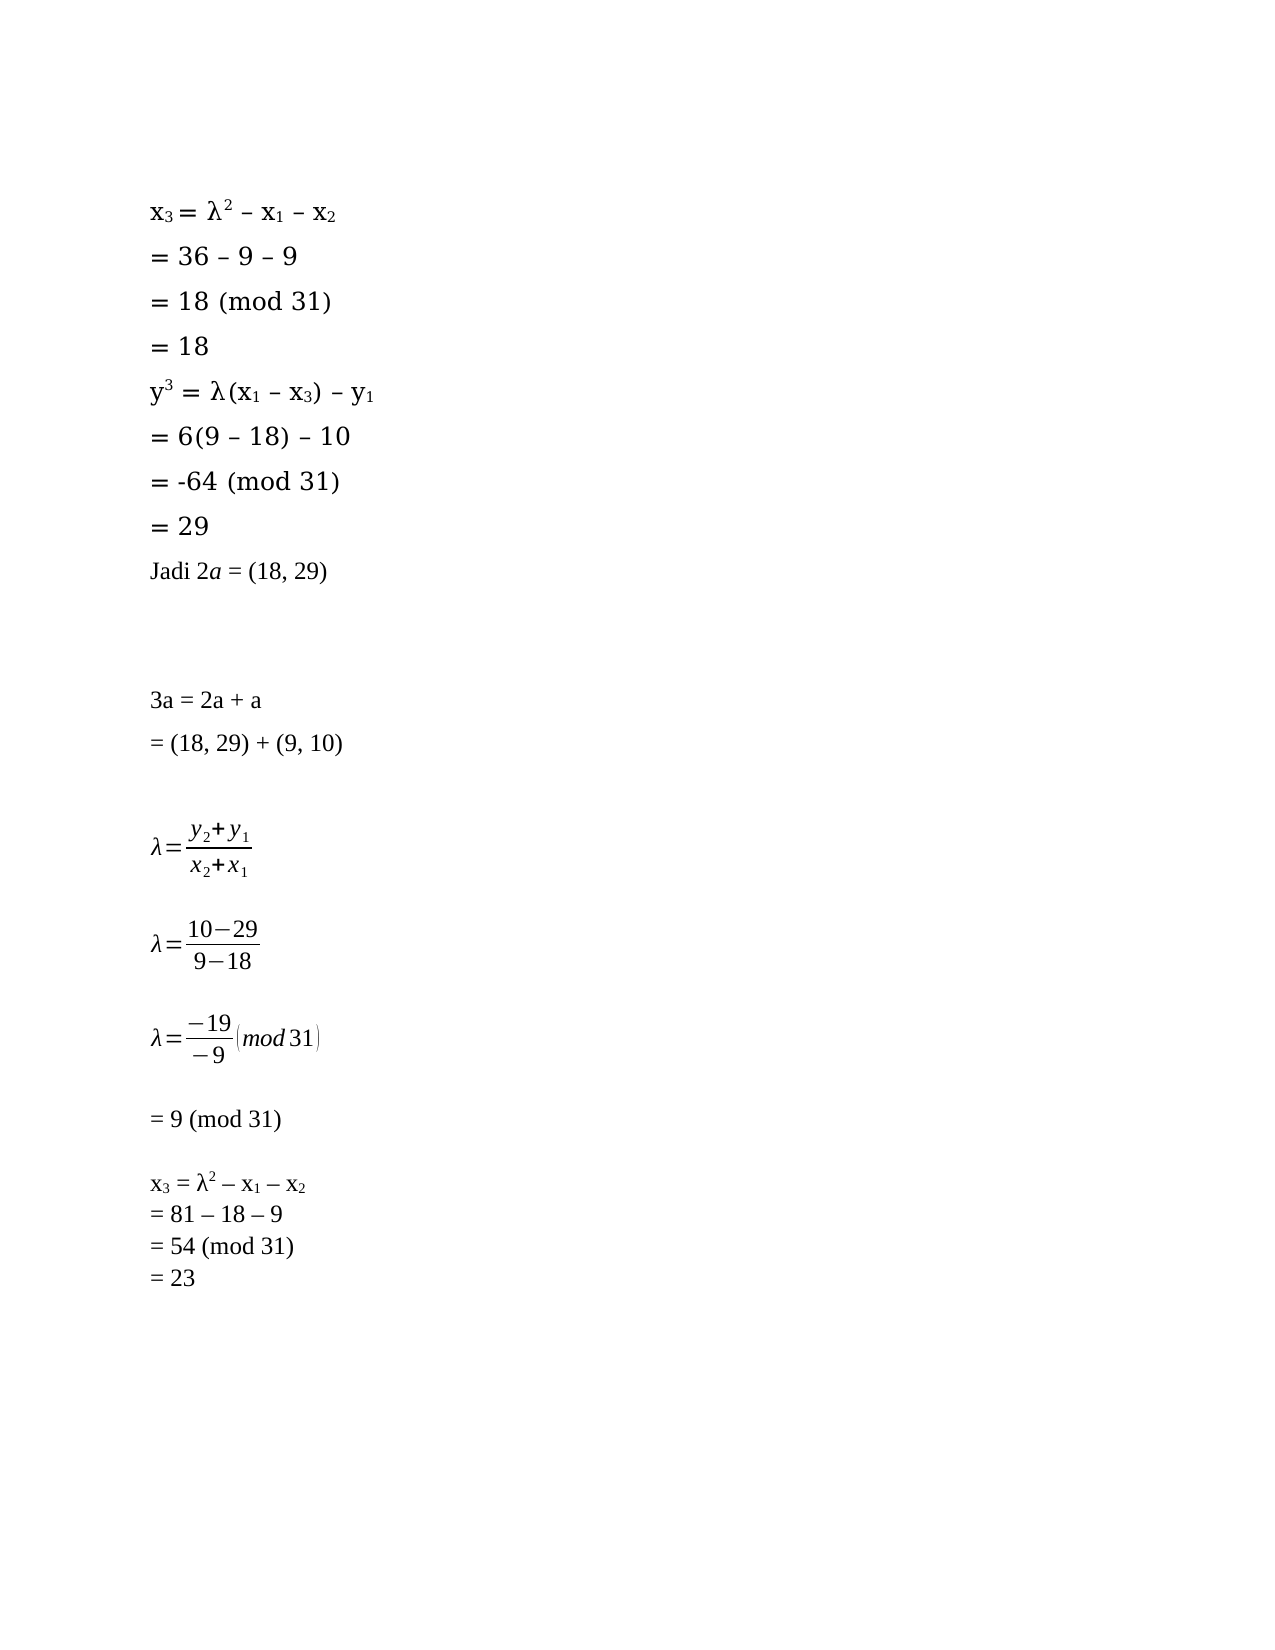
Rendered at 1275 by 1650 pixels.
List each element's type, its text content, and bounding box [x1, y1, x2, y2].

text = 18 (mod 31) [150, 286, 1080, 316]
text = -64 (mod 31) [150, 466, 1080, 496]
text Jadi 2a = (18, 29) [150, 556, 1080, 584]
text x3 = λ2 – x1 – x2 [150, 1168, 1080, 1196]
text = 36 – 9 – 9 [150, 241, 1080, 271]
text = 23 [150, 1263, 1080, 1292]
text = 29 [150, 511, 1080, 541]
text = 54 (mod 31) [150, 1231, 1080, 1260]
text = 18 [150, 331, 1080, 361]
text y3 = λ(x1 – x3) – y1 [150, 376, 1080, 406]
text = 6(9 – 18) – 10 [150, 421, 1080, 451]
text = 81 – 18 – 9 [150, 1199, 1080, 1228]
text = (18, 29) + (9, 10) [150, 728, 1080, 757]
text = 9 (mod 31) [150, 1104, 1080, 1133]
text x3 = λ2 – x1 – x2 [150, 196, 1080, 226]
text 3a = 2a + a [150, 685, 1080, 714]
